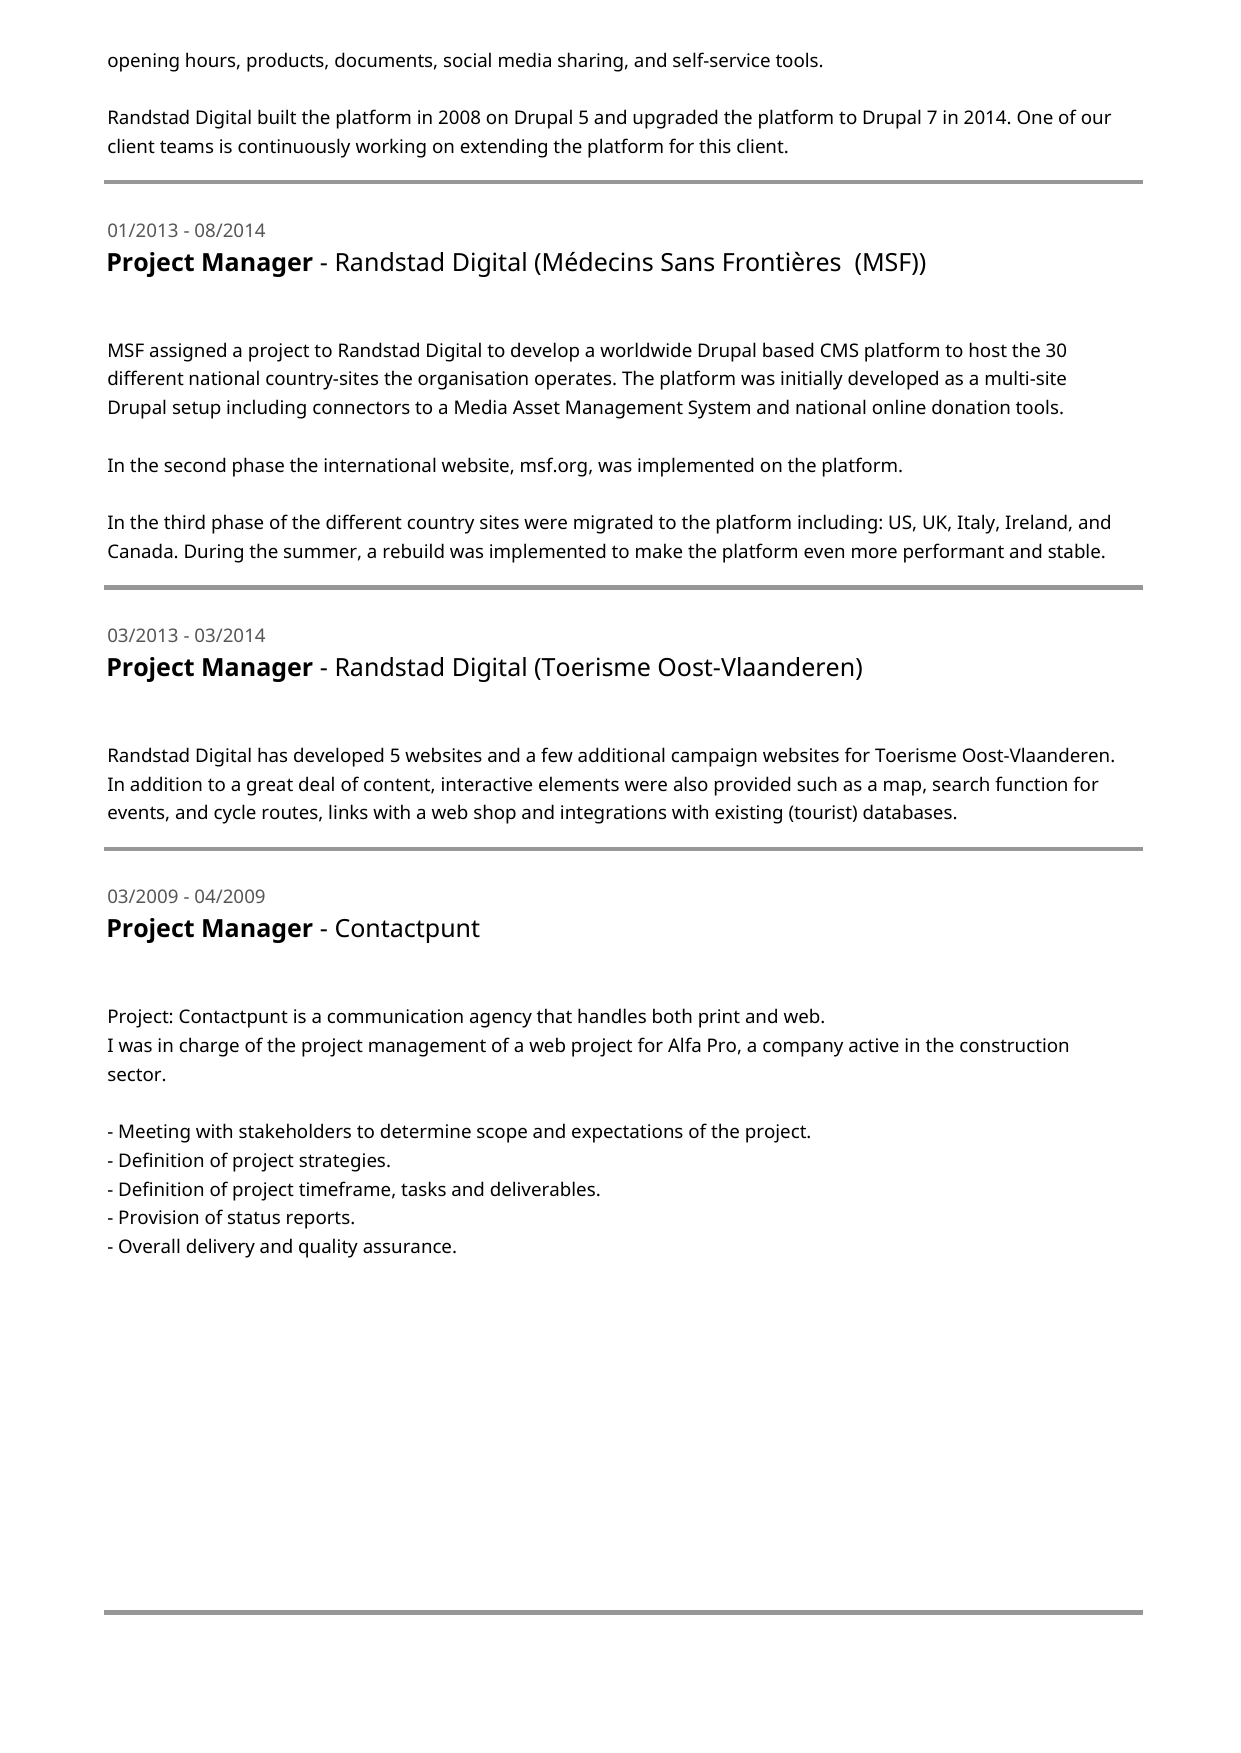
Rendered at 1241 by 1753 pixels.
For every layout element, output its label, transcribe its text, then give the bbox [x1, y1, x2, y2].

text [107, 47, 1116, 159]
text Randstad Digital has developed 5 websites and a few additional campaign websites for Toerisme Oost-Vlaanderen. In addition to a great deal of content, interactive elements were also provided such as a map, search function for events, and cycle routes, links with a web shop and integrations with existing (tourist) databases. [107, 742, 1116, 825]
text MSF assigned a project to Randstad Digital to develop a worldwide Drupal based CMS platform to host the 30 different national country-sites the organisation operates. The platform was initially developed as a multi-site Drupal setup including connectors to a Media Asset Management System and national online donation tools. In the second phase the international website, msf.org, was implemented on the platform. In the third phase of the different country sites were migrated to the platform including: US, UK, Italy, Ireland, and Canada. During the summer, a rebuild was implemented to make the platform even more performant and stable. [107, 337, 1116, 564]
text 01/2013 - 08/2014 [107, 217, 1154, 243]
text 03/2013 - 03/2014 [107, 622, 1154, 648]
text Project Manager - Randstad Digital (Médecins Sans Frontières (MSF)) [106, 244, 1154, 279]
text Project Manager - Randstad Digital (Toerisme Oost-Vlaanderen) [106, 650, 1154, 684]
text Project Manager - Contactpunt [106, 911, 1154, 945]
text 03/2009 - 04/2009 [107, 883, 1154, 909]
text Project: Contactpunt is a communication agency that handles both print and web. I was in charge of the project management of a web project for Alfa Pro, a company active in the construction sector. - Meeting with stakeholders to determine scope and expectations of the project. - Definition of project strategies. - Definition of project timeframe, tasks and deliverables. - Provision of status reports. - Overall delivery and quality assurance. [107, 1003, 1116, 1259]
